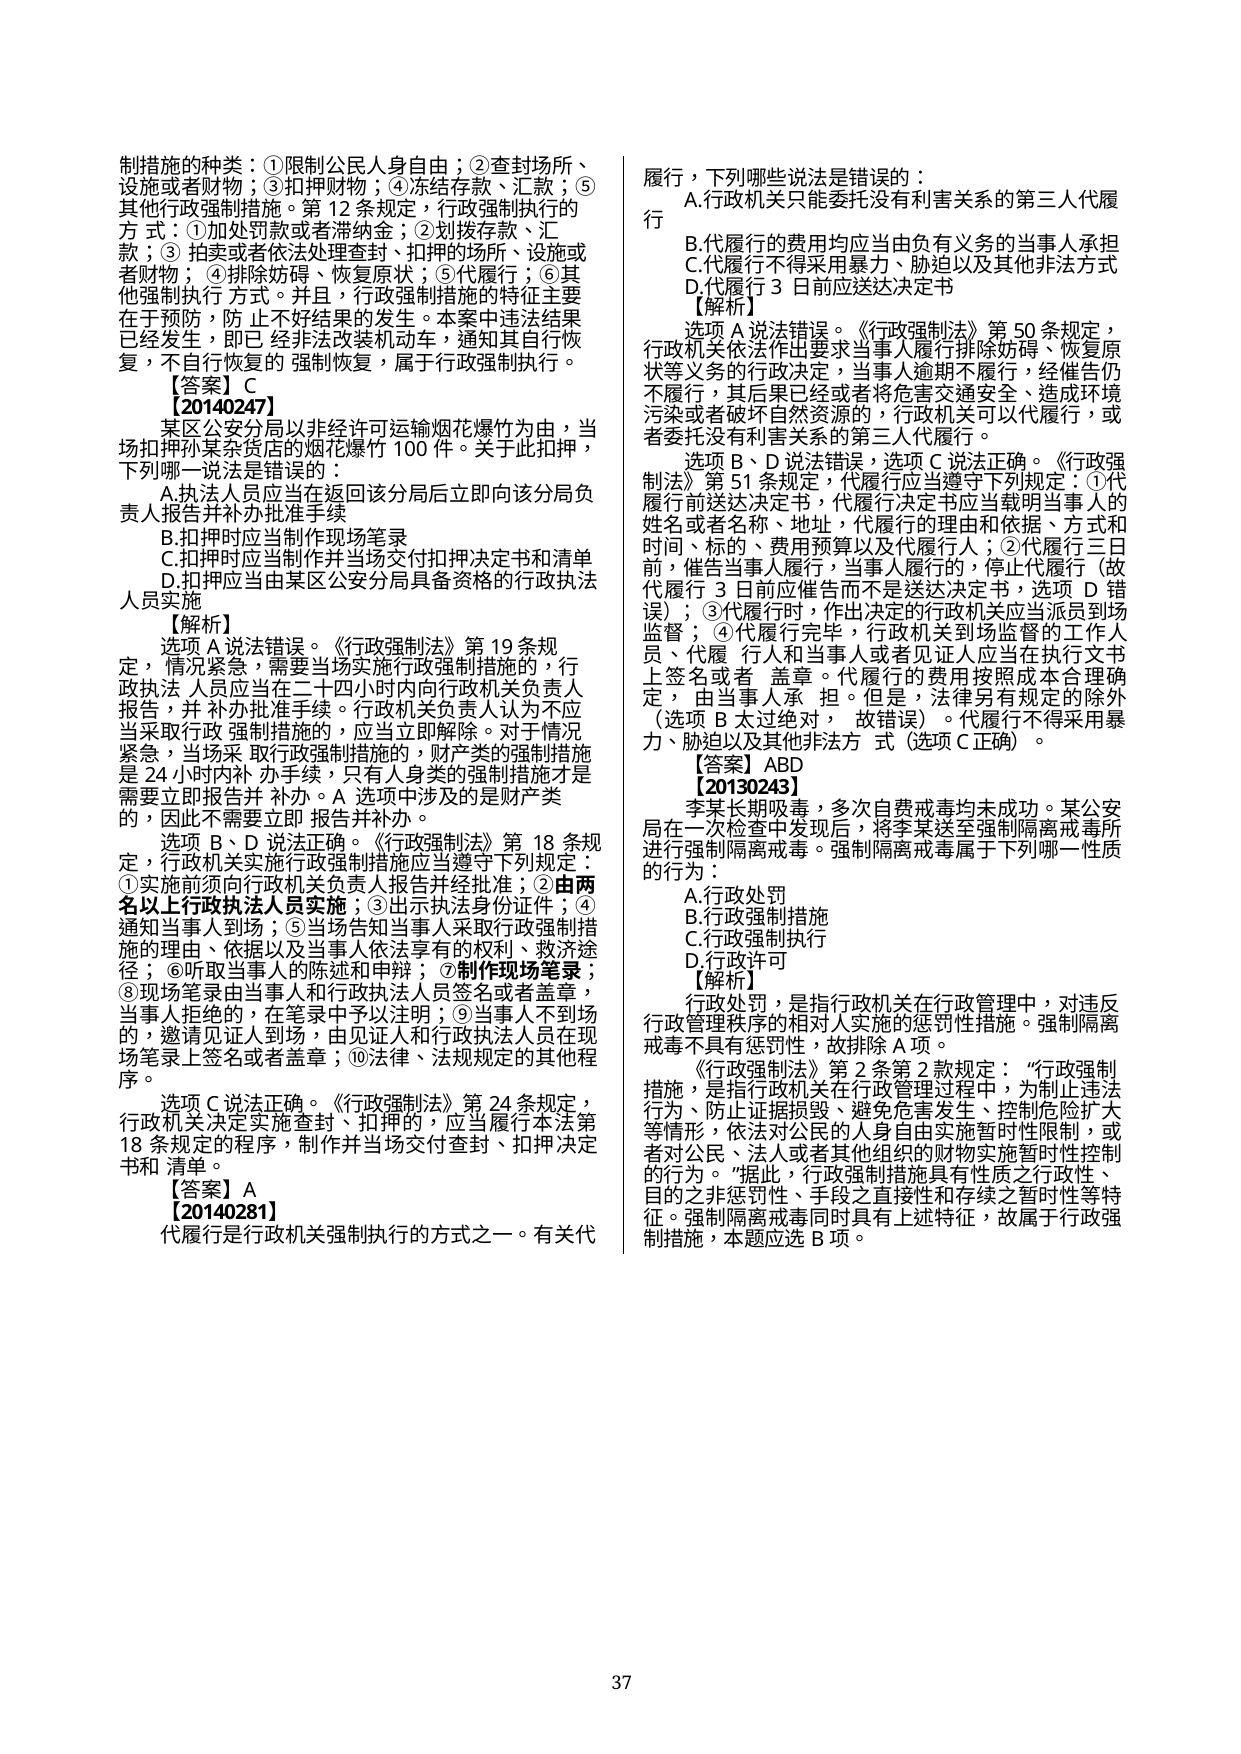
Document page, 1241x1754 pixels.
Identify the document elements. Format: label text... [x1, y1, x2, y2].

text A.执法人员应当在返回该分局后立即向该分局负 责人报告并补办批准手续 [119, 484, 598, 528]
text B.代履行的费用均应当由负有义务的当事人承担 [684, 233, 1128, 255]
text D.代履行 3 日前应送达决定书 【解析】 [684, 277, 955, 320]
text A.行政机关只能委托没有利害关系的第三人代履 行 [643, 190, 1122, 233]
text A.行政处罚 [684, 886, 1128, 908]
text 选项 B、D 说法正确。《行政强制法》第 18 条规 定，行政机关实施行政强制措施应当遵守下列规定： ①实施前须向行政机关负责人报告并经批准；②由两 名以上行政执法人员实施；③出示执法身份证件；④ 通知当事人到场；⑤当场告知当事人采取行政强制措 施的理由、依据以及当事人依法享有的权利、救济途 径； ⑥听取当事人的陈述和申辩； ⑦制作现场笔录； ⑧现场笔录由当事人和行政执法人员签名或者盖章， 当事人拒绝的，在笔录中予以注明；⑨当事人不到场 的，邀请见证人到场，由见证人和行政执法人员在现 场笔录上签名或者盖章；⑩法律、法规规定的其他程 序。 [119, 833, 603, 1093]
text B.行政强制措施 [684, 908, 1128, 929]
text B.扣押时应当制作现场笔录 [160, 528, 618, 549]
text 选项 B、D 说法错误，选项 C 说法正确。《行政强 制法》第 51条规定，代履行应当遵守下列规定：①代 履行前送达决定书，代履行决定书应当载明当事人的 姓名或者名称、地址，代履行的理由和依据、方式和 时间、标的、费用预算以及代履行人；②代履行三日 前，催告当事人履行，当事人履行的，停止代履行（故 代履行 3 日前应催告而不是送达决定书，选项 D 错误）； ③代履行时，作出决定的行政机关应当派员到场监督； ④代履行完毕，行政机关到场监督的工作人员、代履 行人和当事人或者见证人应当在执行文书上签名或者 盖章。代履行的费用按照成本合理确定， 由当事人承 担。但是，法律另有规定的除外（选项 B 太过绝对， 故错误）。代履行不得采用暴力、胁迫以及其他非法方 式（选项 C 正确）。 [643, 452, 1128, 755]
text 选项 A 说法错误。《行政强制法》第 50 条规定， 行政机关依法作出要求当事人履行排除妨碍、恢复原 状等义务的行政决定，当事人逾期不履行，经催告仍 不履行，其后果已经或者将危害交通安全、造成环境 污染或者破坏自然资源的，行政机关可以代履行，或 者委托没有利害关系的第三人代履行。 [643, 321, 1122, 451]
text 李某长期吸毒，多次自费戒毒均未成功。某公安 局在一次检查中发现后，将李某送至强制隔离戒毒所 进行强制隔离戒毒。强制隔离戒毒属于下列哪一性质 的行为： [643, 799, 1122, 886]
text D.扣押应当由某区公安分局具备资格的行政执法 人员实施 [119, 571, 598, 614]
text 【答案】A [159, 1180, 618, 1202]
text 履行，下列哪些说法是错误的： [643, 168, 1128, 190]
text 某区公安分局以非经许可运输烟花爆竹为由，当 场扣押孙某杂货店的烟花爆竹 100 件。关于此扣押， 下列哪一说法是错误的： [119, 419, 598, 484]
text C.扣押时应当制作并当场交付扣押决定书和清单 [160, 549, 618, 571]
text 【20140247】 [160, 398, 618, 419]
text 行政处罚，是指行政机关在行政管理中，对违反 行政管理秩序的相对人实施的惩罚性措施。强制隔离 戒毒不具有惩罚性，故排除 A 项。 [643, 994, 1122, 1059]
text 《行政强制法》第 2 条第2 款规定： “行政强制 措施，是指行政机关在行政管理过程中，为制止违法 行为、防止证据损毁、避免危害发生、控制危险扩大 等情形，依法对公民的人身自由实施暂时性限制，或 者对公民、法人或者其他组织的财物实施暂时性控制 的行为。 ”据此，行政强制措施具有性质之行政性、 目的之非惩罚性、手段之直接性和存续之暂时性等特 征。强制隔离戒毒同时具有上述特征，故属于行政强 制措施，本题应选 B 项。 [643, 1061, 1122, 1253]
text C.代履行不得采用暴力、胁迫以及其他非法方式 [684, 255, 1128, 277]
text 【答案】ABD [684, 755, 1128, 777]
text 【解析】 [159, 615, 618, 637]
text 代履行是行政机关强制执行的方式之一。有关代 [160, 1224, 618, 1247]
text D.行政许可 【解析】 [684, 951, 788, 994]
text 选项 A 说法错误。《行政强制法》第 19 条规定， 情况紧急，需要当场实施行政强制措施的，行政执法 人员应当在二十四小时内向行政机关负责人报告，并 补办批准手续。行政机关负责人认为不应当采取行政 强制措施的，应当立即解除。对于情况紧急，当场采 取行政强制措施的，财产类的强制措施是 24 小时内补 办手续，只有人身类的强制措施才是需要立即报告并 补办。A 选项中涉及的是财产类的，因此不需要立即 报告并补办。 [119, 637, 598, 832]
text 【答案】C [159, 376, 618, 398]
text 制措施的种类：①限制公民人身自由；②查封场所、 设施或者财物；③扣押财物；④冻结存款、汇款；⑤ 其他行政强制措施。第 12 条规定，行政强制执行的方 式：①加处罚款或者滞纳金；②划拨存款、汇款；③ 拍卖或者依法处理查封、扣押的场所、设施或者财物； ④排除妨碍、恢复原状；⑤代履行；⑥其他强制执行 方式。并且，行政强制措施的特征主要在于预防，防 止不好结果的发生。本案中违法结果已经发生，即已 经非法改装机动车，通知其自行恢复，不自行恢复的 强制恢复，属于行政强制执行。 [119, 156, 598, 376]
text 【20130243】 [684, 777, 1128, 799]
text 【20140281】 [160, 1202, 618, 1224]
text 选项 C 说法正确。《行政强制法》第 24 条规定， 行政机关决定实施查封、扣押的，应当履行本法第 18 条规定的程序，制作并当场交付查封、扣押决定书和 清单。 [119, 1094, 598, 1180]
text C.行政强制执行 [684, 929, 1128, 951]
